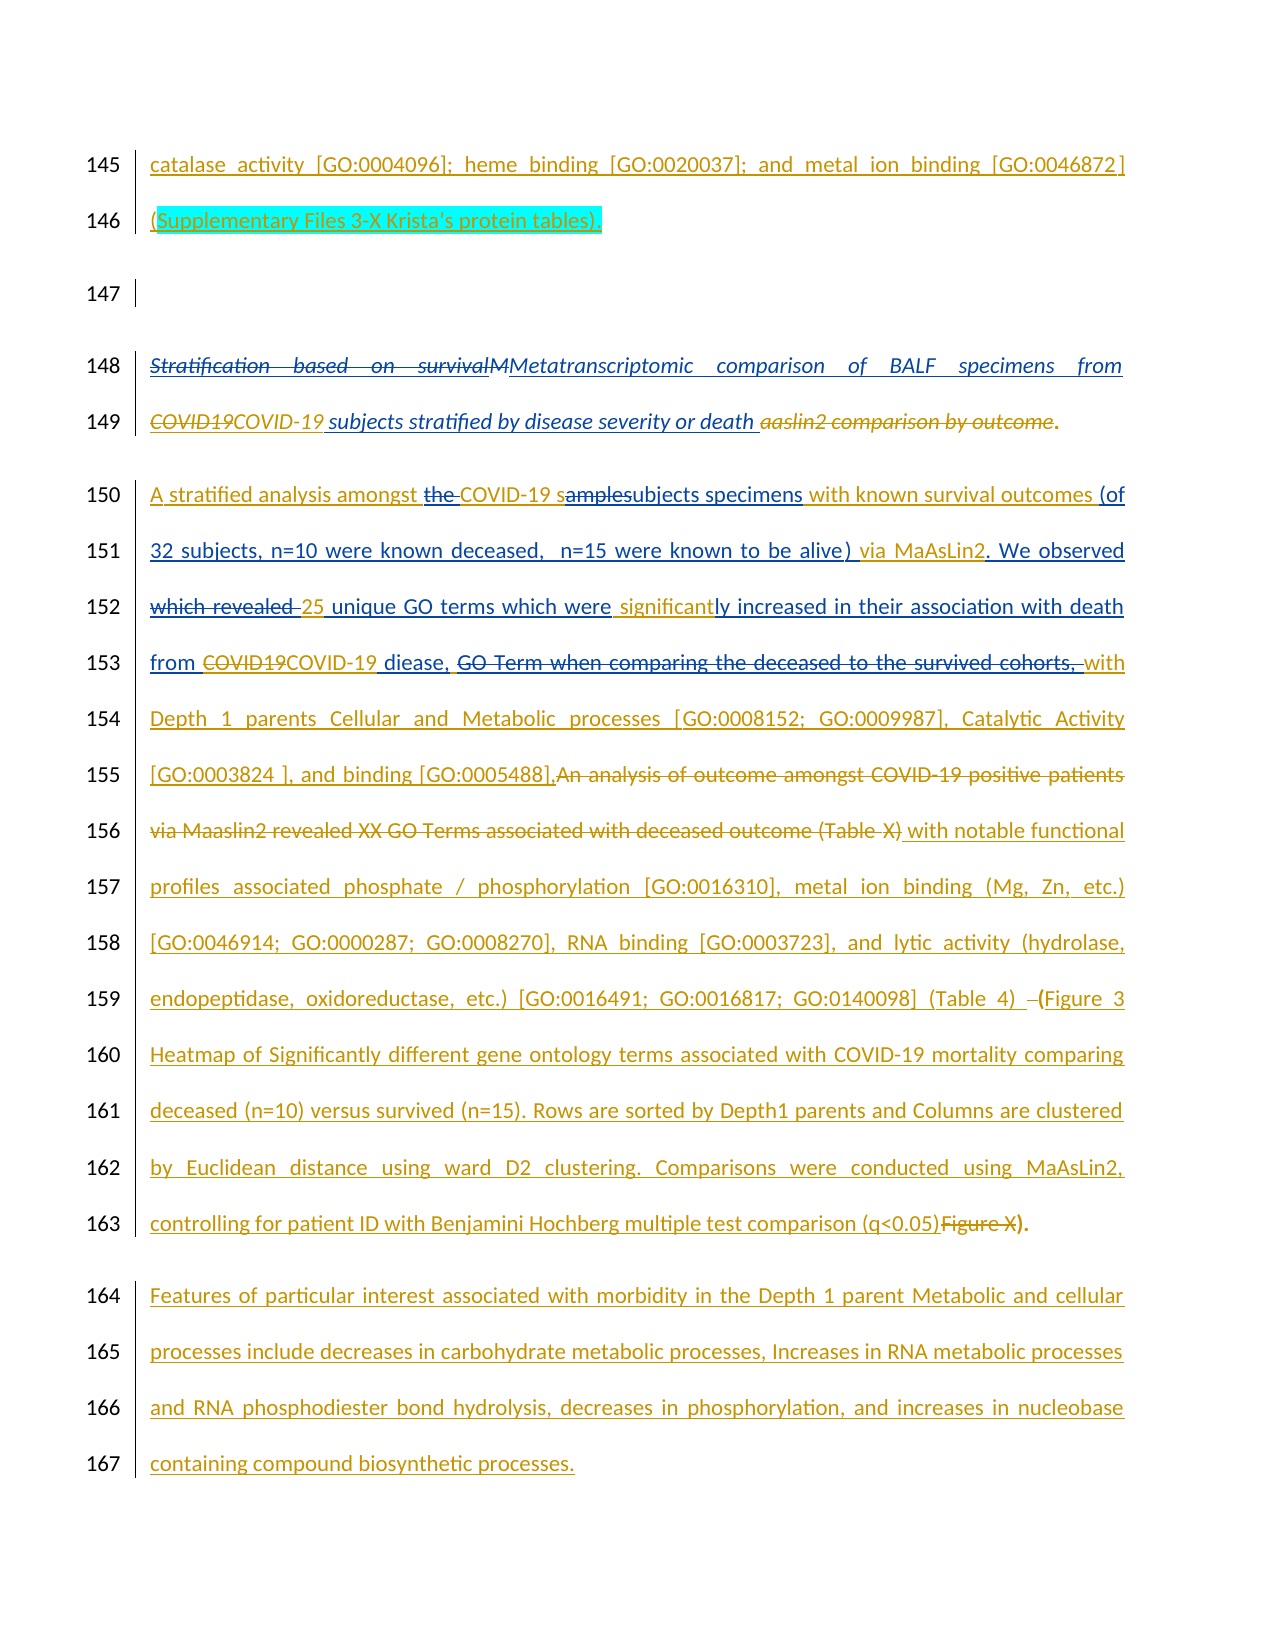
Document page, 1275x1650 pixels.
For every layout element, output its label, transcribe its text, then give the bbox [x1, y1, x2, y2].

text (). [150, 1178, 1125, 1237]
text (). [150, 729, 1125, 897]
text . [150, 351, 1125, 436]
text (). [150, 898, 1125, 953]
text (). [150, 954, 1125, 1065]
text (). [150, 1066, 1125, 1177]
text (). [150, 674, 1125, 728]
text (). [150, 480, 1125, 504]
text (). [150, 505, 1125, 560]
text (). [150, 561, 1125, 672]
